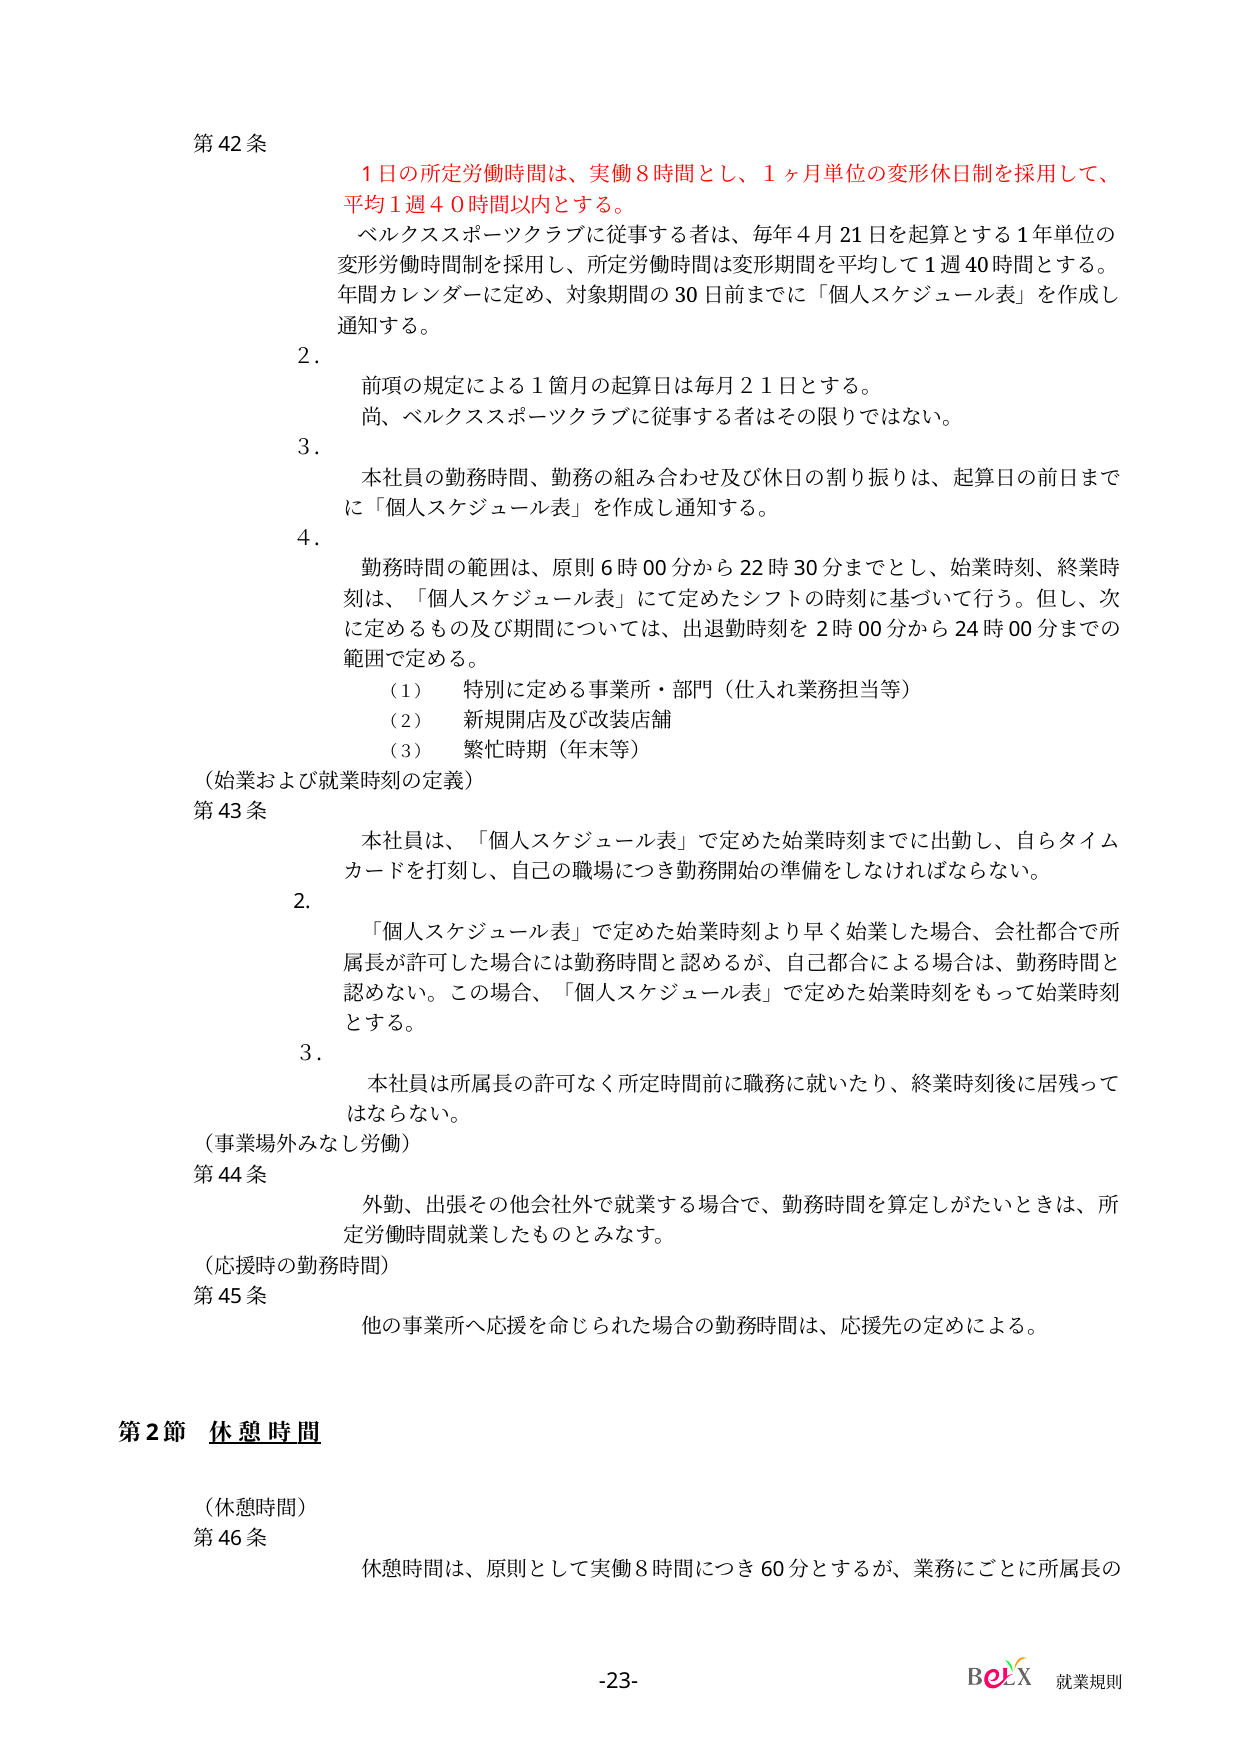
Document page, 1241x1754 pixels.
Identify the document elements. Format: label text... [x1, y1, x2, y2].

text （始業および就業時刻の定義） [193, 764, 1122, 794]
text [343, 1552, 1122, 1582]
list 新規開店及び改装店舗 [381, 703, 1122, 733]
text 本社員の勤務時間、勤務の組み合わせ及び休日の割り振りは、起算日の前日までに「個人スケジュール表」を作成し通知する。 [343, 461, 1122, 521]
text （休憩時間） [193, 1491, 1122, 1522]
list 繁忙時期（年末等） [381, 733, 1122, 764]
text 1日の所定労働時間は、実働８時間とし、１ヶ月単位の変形休日制を採用して、平均１週４０時間以内とする。 [343, 158, 1122, 218]
text 「個人スケジュール表」で定めた始業時刻より早く始業した場合、会社都合で所属長が許可した場合には勤務時間と認めるが、自己都合による場合は、勤務時間と認めない。この場合、「個人スケジュール表」で定めた始業時刻をもって始業時刻とする。 [343, 915, 1122, 1037]
text 他の事業所へ応援を命じられた場合の勤務時間は、応援先の定めによる。 [343, 1309, 1122, 1340]
text 第43条 [193, 794, 1122, 824]
text 勤務時間の範囲は、原則6時00分から22時30分までとし、始業時刻、終業時刻は、「個人スケジュール表」にて定めたシフトの時刻に基づいて行う。但し、次に定めるもの及び期間については、出退勤時刻を2時00分から24時00分までの範囲で定める。 [343, 552, 1122, 673]
text 外勤、出張その他会社外で就業する場合で、勤務時間を算定しがたいときは、所定労働時間就業したものとみなす。 [343, 1188, 1122, 1249]
list 特別に定める事業所・部門（仕入れ業務担当等） [381, 673, 1122, 703]
text ４. [206, 521, 1122, 552]
text 尚、ベルクススポーツクラブに従事する者はその限りではない。 [343, 400, 1122, 430]
text ２. [206, 339, 1122, 370]
text 第2節 休憩時間 [118, 1400, 1122, 1461]
text ３. [118, 1037, 1122, 1067]
text 第44条 [193, 1158, 1122, 1188]
text （事業場外みなし労働） [193, 1128, 1122, 1158]
text ベルクススポーツクラブに従事する者は、毎年４月21日を起算とする1年単位の変形労働時間制を採用し、所定労働時間は変形期間を平均して1週40時間とする。年間カレンダーに定め、対象期間の30 日前までに「個人スケジュール表」を作成し通知する。 [337, 218, 1122, 339]
text 第45条 [193, 1279, 1122, 1309]
text 第42条 [193, 127, 1122, 158]
picture [966, 1656, 1034, 1689]
text ３. [206, 430, 1122, 461]
text 本社員は、「個人スケジュール表」で定めた始業時刻までに出勤し、自らタイムカードを打刻し、自己の職場につき勤務開始の準備をしなければならない。 [343, 824, 1122, 885]
text 第46条 [193, 1522, 1122, 1552]
text （応援時の勤務時間） [193, 1249, 1122, 1279]
text 2. [206, 885, 1122, 915]
text 前項の規定による１箇月の起算日は毎月２１日とする。 [343, 370, 1122, 400]
text 本社員は所属長の許可なく所定時間前に職務に就いたり、終業時刻後に居残ってはならない。 [304, 1067, 1122, 1128]
